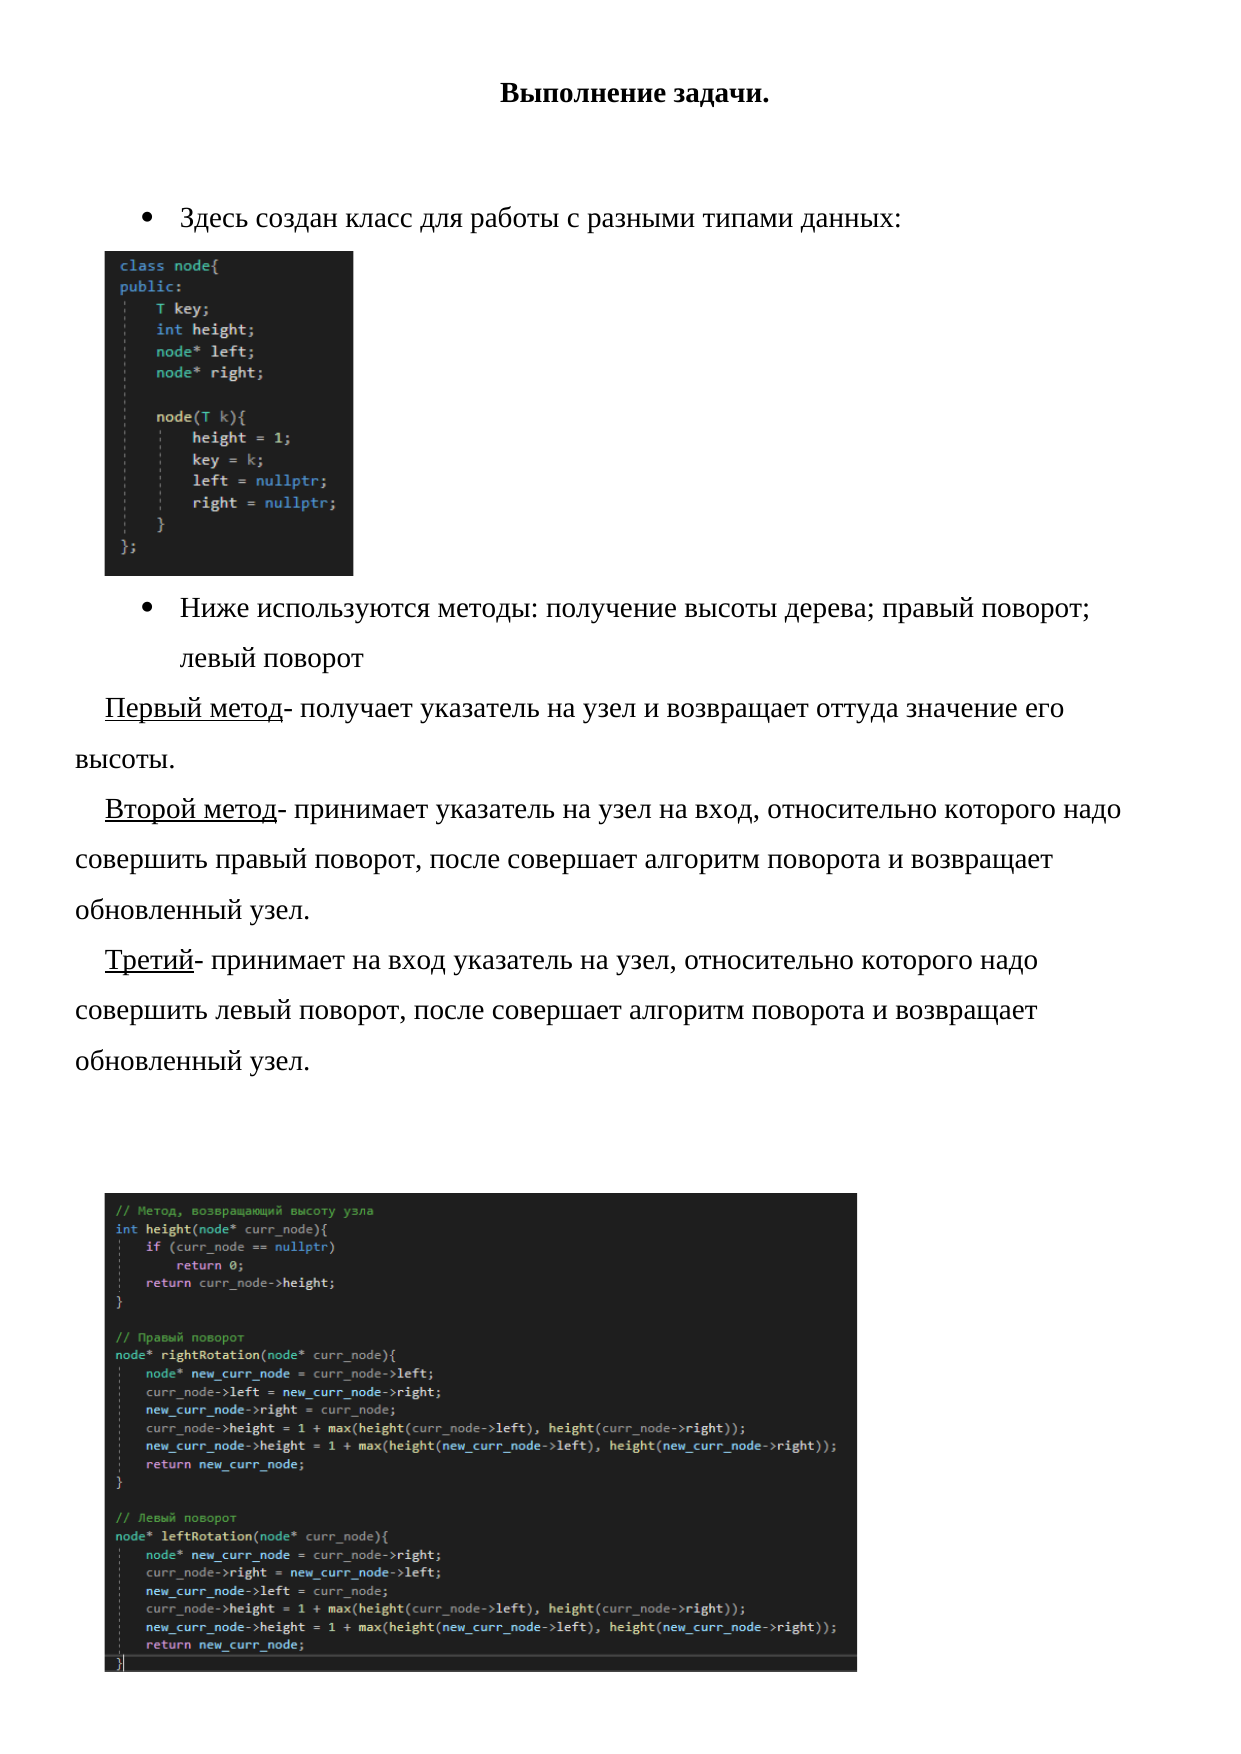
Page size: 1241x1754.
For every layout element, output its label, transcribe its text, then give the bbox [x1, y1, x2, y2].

list Ниже используются методы: получение высоты дерева; правый поворот; левый поворот [142, 590, 1165, 674]
text Первый метод- получает указатель на узел и возвращает оттуда значение его высоты. [75, 691, 1165, 774]
list Здесь создан класс для работы с разными типами данных: [142, 201, 1165, 234]
text Второй метод- принимает указатель на узел на вход, относительно которого надо совершить правый поворот, после совершает алгоритм поворота и возвращает обновленный узел. [75, 791, 1165, 925]
subtitle Выполнение задачи. [75, 75, 1165, 108]
picture [104, 1193, 858, 1672]
text Третий- принимает на вход указатель на узел, относительно которого надо совершить левый поворот, после совершает алгоритм поворота и возвращает обновленный узел. [75, 942, 1165, 1076]
picture [104, 251, 354, 576]
